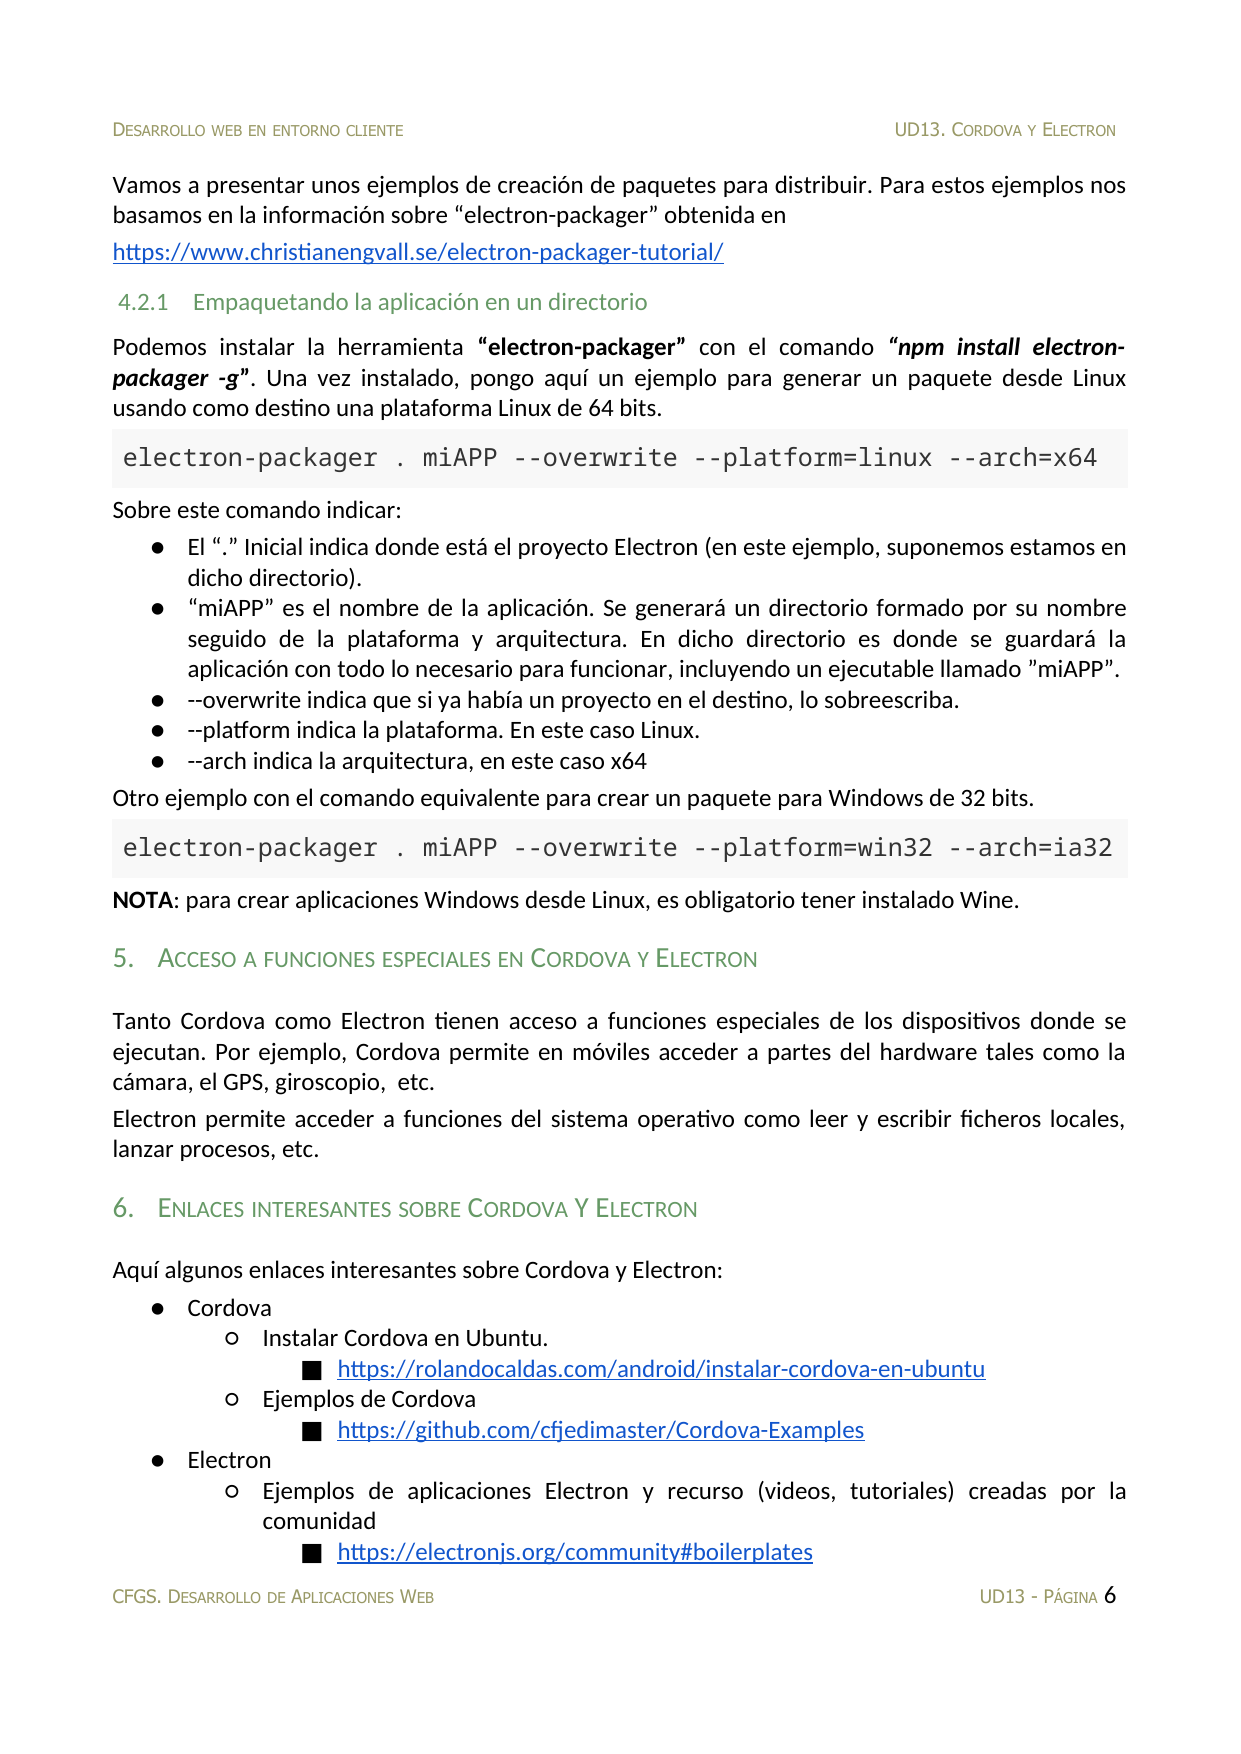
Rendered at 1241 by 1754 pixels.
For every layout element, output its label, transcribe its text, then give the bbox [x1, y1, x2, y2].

text Tanto Cordova como Electron tienen acceso a funciones especiales de los dispositivos donde se ejecutan. Por ejemplo, Cordova permite en móviles acceder a partes del hardware tales como la cámara, el GPS, giroscopio, etc. [112, 1005, 1128, 1097]
list https://github.com/cfjedimaster/Cordova-Examples [300, 1414, 1128, 1444]
list Instalar Cordova en Ubuntu. [225, 1322, 1128, 1353]
subtitle Empaquetando la aplicación en un directorio [112, 286, 1128, 316]
text Podemos instalar la herramienta “electron-packager” con el comando “npm install electron-packager -g”. Una vez instalado, pongo aquí un ejemplo para generar un paquete desde Linux usando como destino una plataforma Linux de 64 bits. [112, 331, 1128, 423]
list https://electronjs.org/community#boilerplates [300, 1536, 1128, 1566]
text Sobre este comando indicar: [112, 494, 1128, 525]
list --overwrite indica que si ya había un proyecto en el destino, lo sobreescriba. [150, 684, 1128, 714]
list Electron [150, 1444, 1128, 1475]
text Vamos a presentar unos ejemplos de creación de paquetes para distribuir. Para estos ejemplos nos basamos en la información sobre “electron-packager” obtenida en [112, 169, 1128, 230]
text Electron permite acceder a funciones del sistema operativo como leer y escribir ficheros locales, lanzar procesos, etc. [112, 1103, 1128, 1164]
list El “.” Inicial indica donde está el proyecto Electron (en este ejemplo, suponemos estamos en dicho directorio). [150, 531, 1128, 592]
text Aquí algunos enlaces interesantes sobre Cordova y Electron: [112, 1255, 1128, 1285]
list Ejemplos de Cordova [225, 1383, 1128, 1414]
text Otro ejemplo con el comando equivalente para crear un paquete para Windows de 32 bits. [112, 782, 1128, 812]
list Ejemplos de aplicaciones Electron y recurso (videos, tutoriales) creadas por la comunidad [225, 1475, 1128, 1536]
text NOTA: para crear aplicaciones Windows desde Linux, es obligatorio tener instalado Wine. [112, 884, 1128, 914]
list Cordova [150, 1292, 1128, 1322]
table_header electron-packager . miAPP --overwrite --platform=win32 --arch=ia32 [112, 819, 1128, 878]
list https://rolandocaldas.com/android/instalar-cordova-en-ubuntu [300, 1353, 1128, 1383]
text https://www.christianengvall.se/electron-packager-tutorial/ [112, 237, 1128, 267]
table_header electron-packager . miAPP --overwrite --platform=linux --arch=x64 [112, 429, 1128, 488]
list --platform indica la plataforma. En este caso Linux. [150, 714, 1128, 745]
subtitle Enlaces interesantes sobre Cordova Y Electron [112, 1189, 1128, 1224]
list --arch indica la arquitectura, en este caso x64 [150, 745, 1128, 776]
list “miAPP” es el nombre de la aplicación. Se generará un directorio formado por su nombre seguido de la plataforma y arquitectura. En dicho directorio es donde se guardará la aplicación con todo lo necesario para funcionar, incluyendo un ejecutable llamado ”miAPP”. [150, 592, 1128, 684]
subtitle Acceso a funciones especiales en Cordova y Electron [112, 939, 1128, 975]
